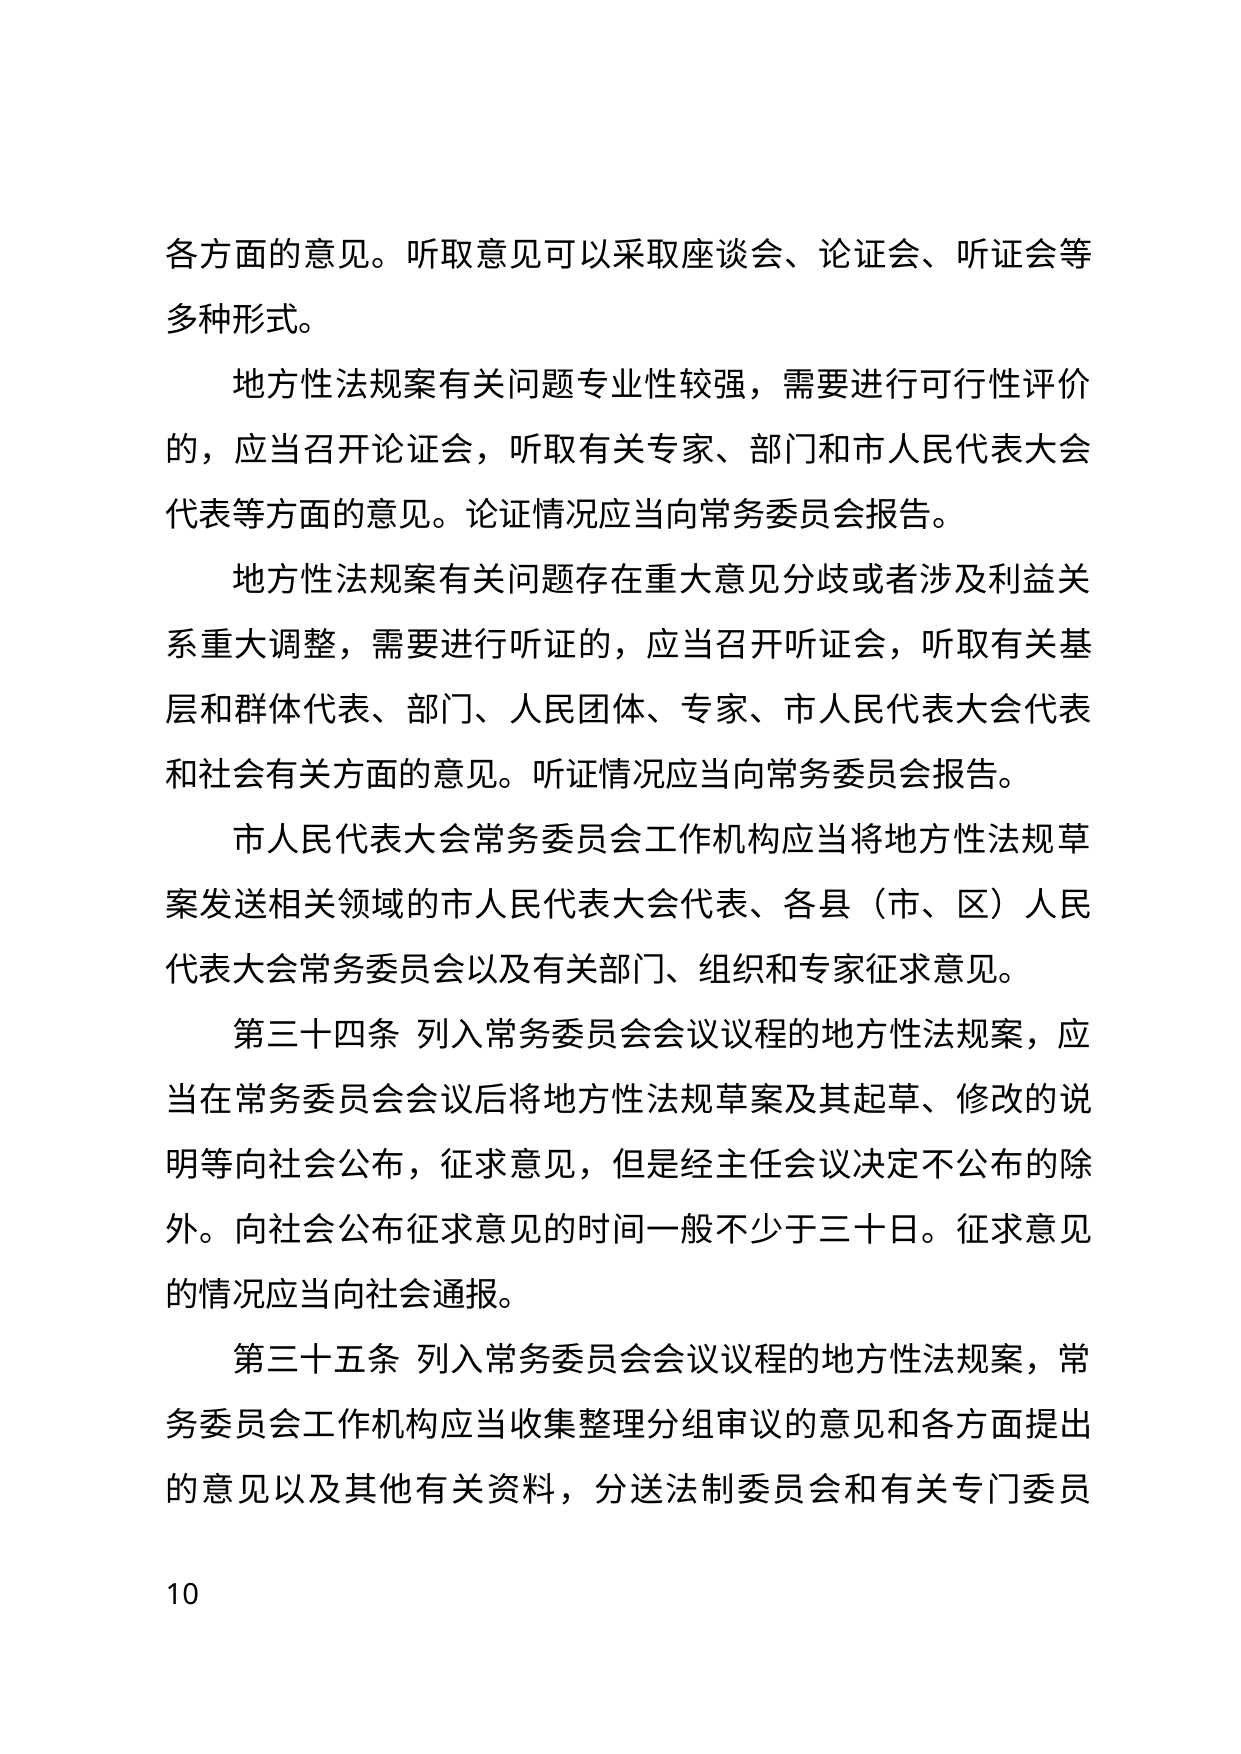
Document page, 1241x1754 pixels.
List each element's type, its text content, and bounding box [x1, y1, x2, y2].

text 地方性法规案有关问题存在重大意见分歧或者涉及利益关系重大调整，需要进行听证的，应当召开听证会，听取有关基层和群体代表、部门、人民团体、专家、市人民代表大会代表和社会有关方面的意见。听证情况应当向常务委员会报告。 [165, 544, 1093, 804]
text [165, 219, 1093, 349]
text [165, 1324, 1093, 1519]
text 地方性法规案有关问题专业性较强，需要进行可行性评价的，应当召开论证会，听取有关专家、部门和市人民代表大会代表等方面的意见。论证情况应当向常务委员会报告。 [165, 349, 1093, 544]
text 第三十四条 列入常务委员会会议议程的地方性法规案，应当在常务委员会会议后将地方性法规草案及其起草、修改的说明等向社会公布，征求意见，但是经主任会议决定不公布的除外。向社会公布征求意见的时间一般不少于三十日。征求意见的情况应当向社会通报。 [165, 999, 1093, 1324]
text 市人民代表大会常务委员会工作机构应当将地方性法规草案发送相关领域的市人民代表大会代表、各县（市、区）人民代表大会常务委员会以及有关部门、组织和专家征求意见。 [165, 804, 1093, 999]
